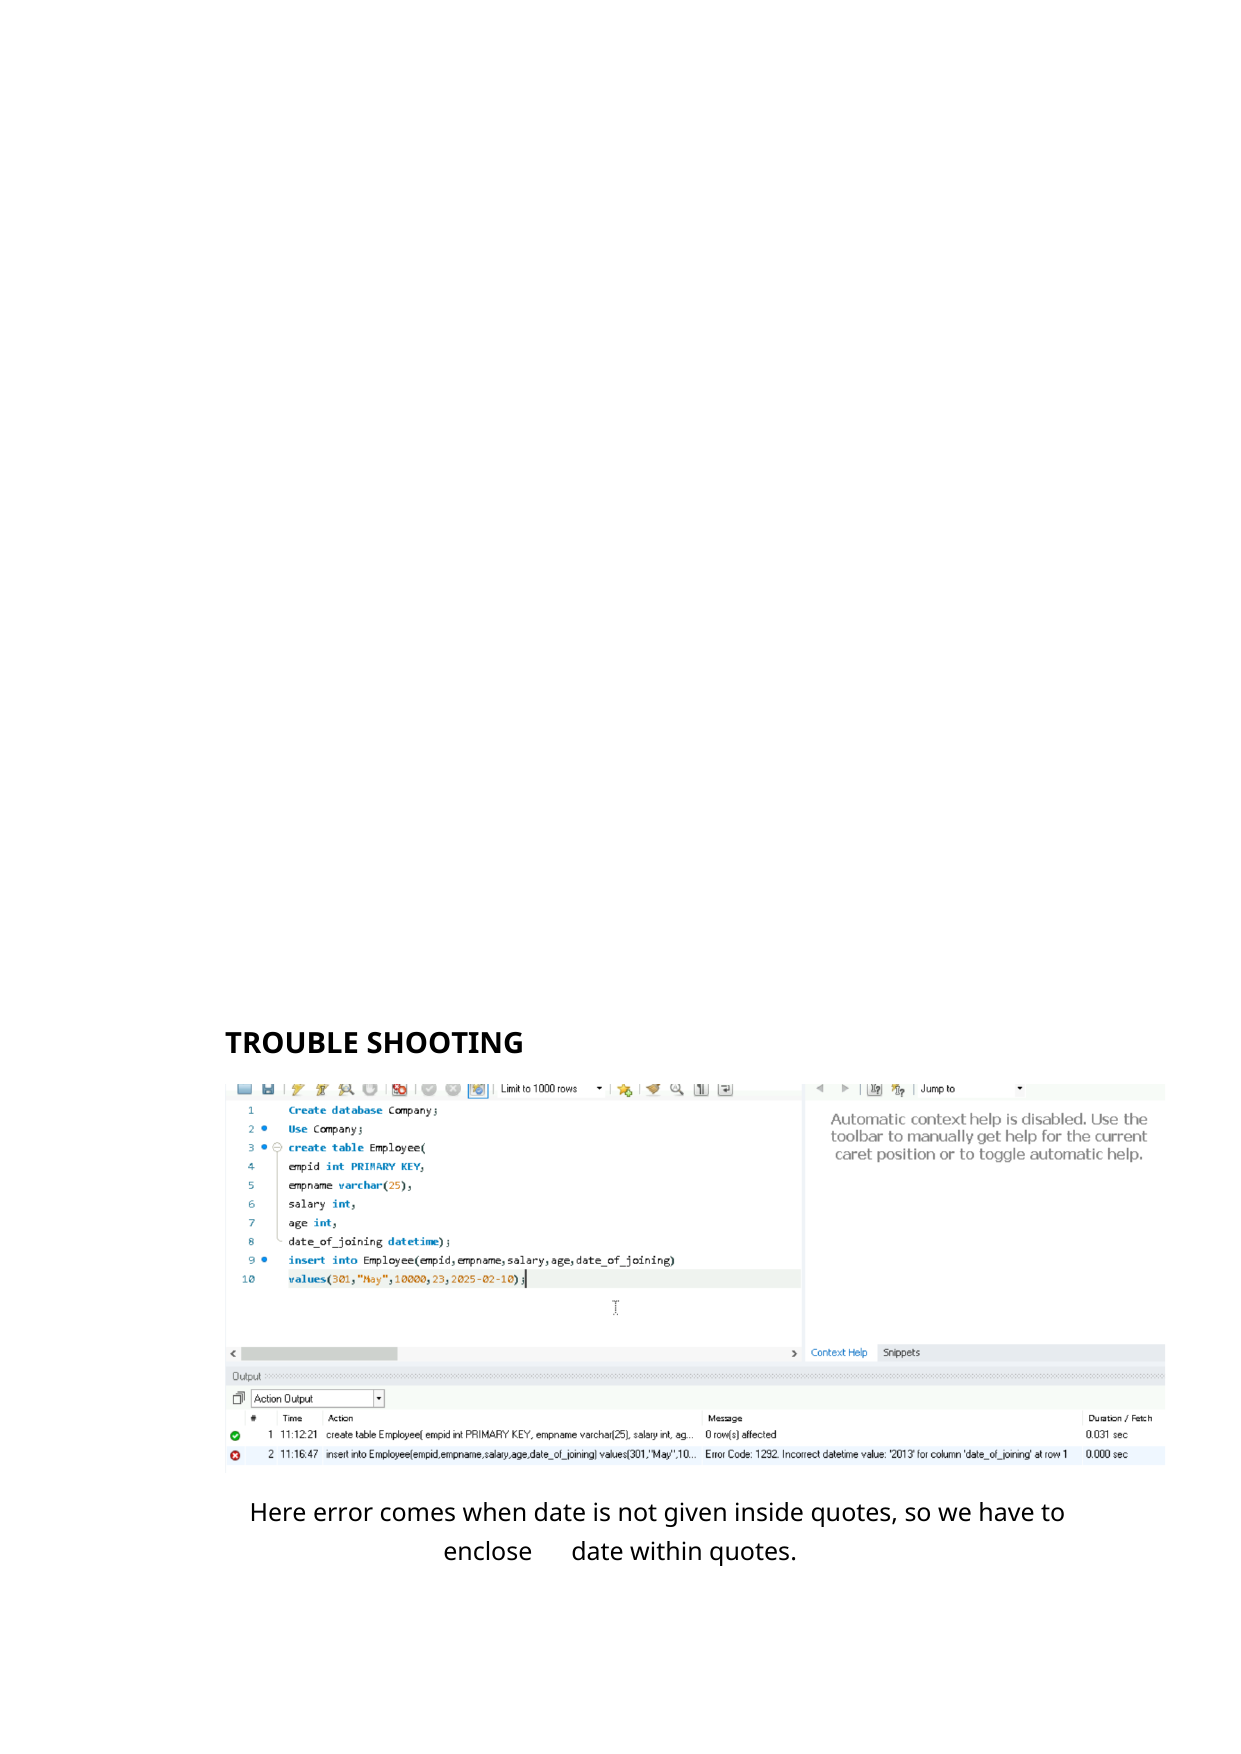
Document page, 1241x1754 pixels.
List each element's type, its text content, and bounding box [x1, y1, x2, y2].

picture [225, 1084, 1166, 1473]
text TROUBLE SHOOTING [150, 1022, 1090, 1062]
text Here error comes when date is not given inside quotes, so we have to enclose date within quotes. [150, 1494, 1090, 1568]
